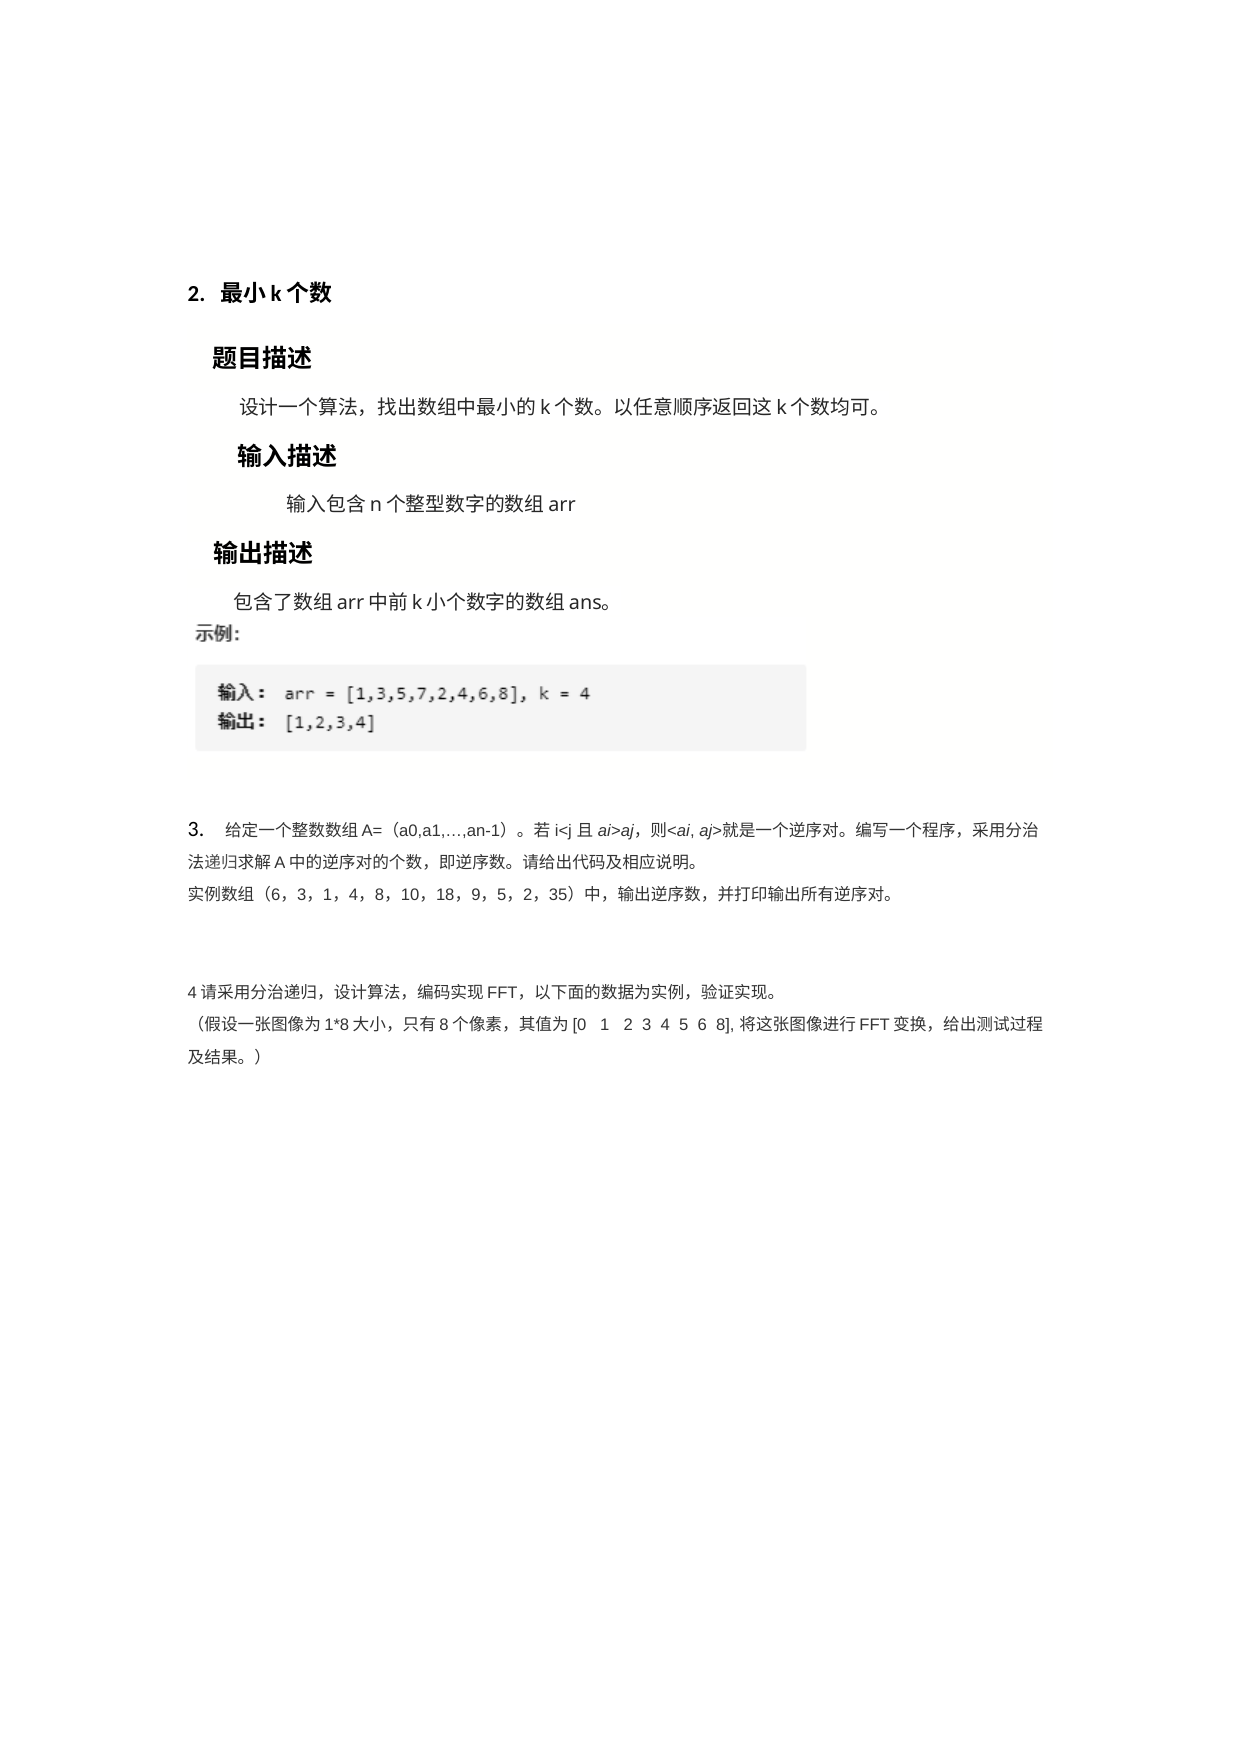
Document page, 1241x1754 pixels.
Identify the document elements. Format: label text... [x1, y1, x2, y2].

list 4请采用分治递归，设计算法，编码实现FFT，以下面的数据为实例，验证实现。 [187, 974, 1053, 1007]
text 设计一个算法，找出数组中最小的k个数。以任意顺序返回这k个数均可。 [187, 389, 1053, 422]
text 题目描述 [187, 324, 1053, 389]
text 输入包含n个整型数字的数组arr [187, 487, 1053, 519]
list （假设一张图像为1*8大小，只有8个像素，其值为 [0 1 2 3 4 5 6 8], 将这张图像进行FFT变换，给出测试过程及结果。） [187, 1007, 1053, 1072]
list 给定一个整数数组A=（a0,a1,…,an-1）。若 i<j 且 ai>aj，则<ai, aj>就是一个逆序对。编写一个程序，采用分治法递归求解A中的逆序对的个数，即逆序数。请给出代码及相应说明。 [187, 812, 1053, 877]
text 包含了数组arr中前k小个数字的数组ans。 [187, 584, 1053, 617]
text 输出描述 [187, 519, 1053, 584]
text 输入描述 [187, 422, 1053, 487]
list 最小k个数 [187, 259, 1053, 324]
picture [187, 617, 807, 757]
list 实例数组（6，3，1，4，8，10，18，9，5，2，35）中，输出逆序数，并打印输出所有逆序对。 [187, 877, 1053, 909]
